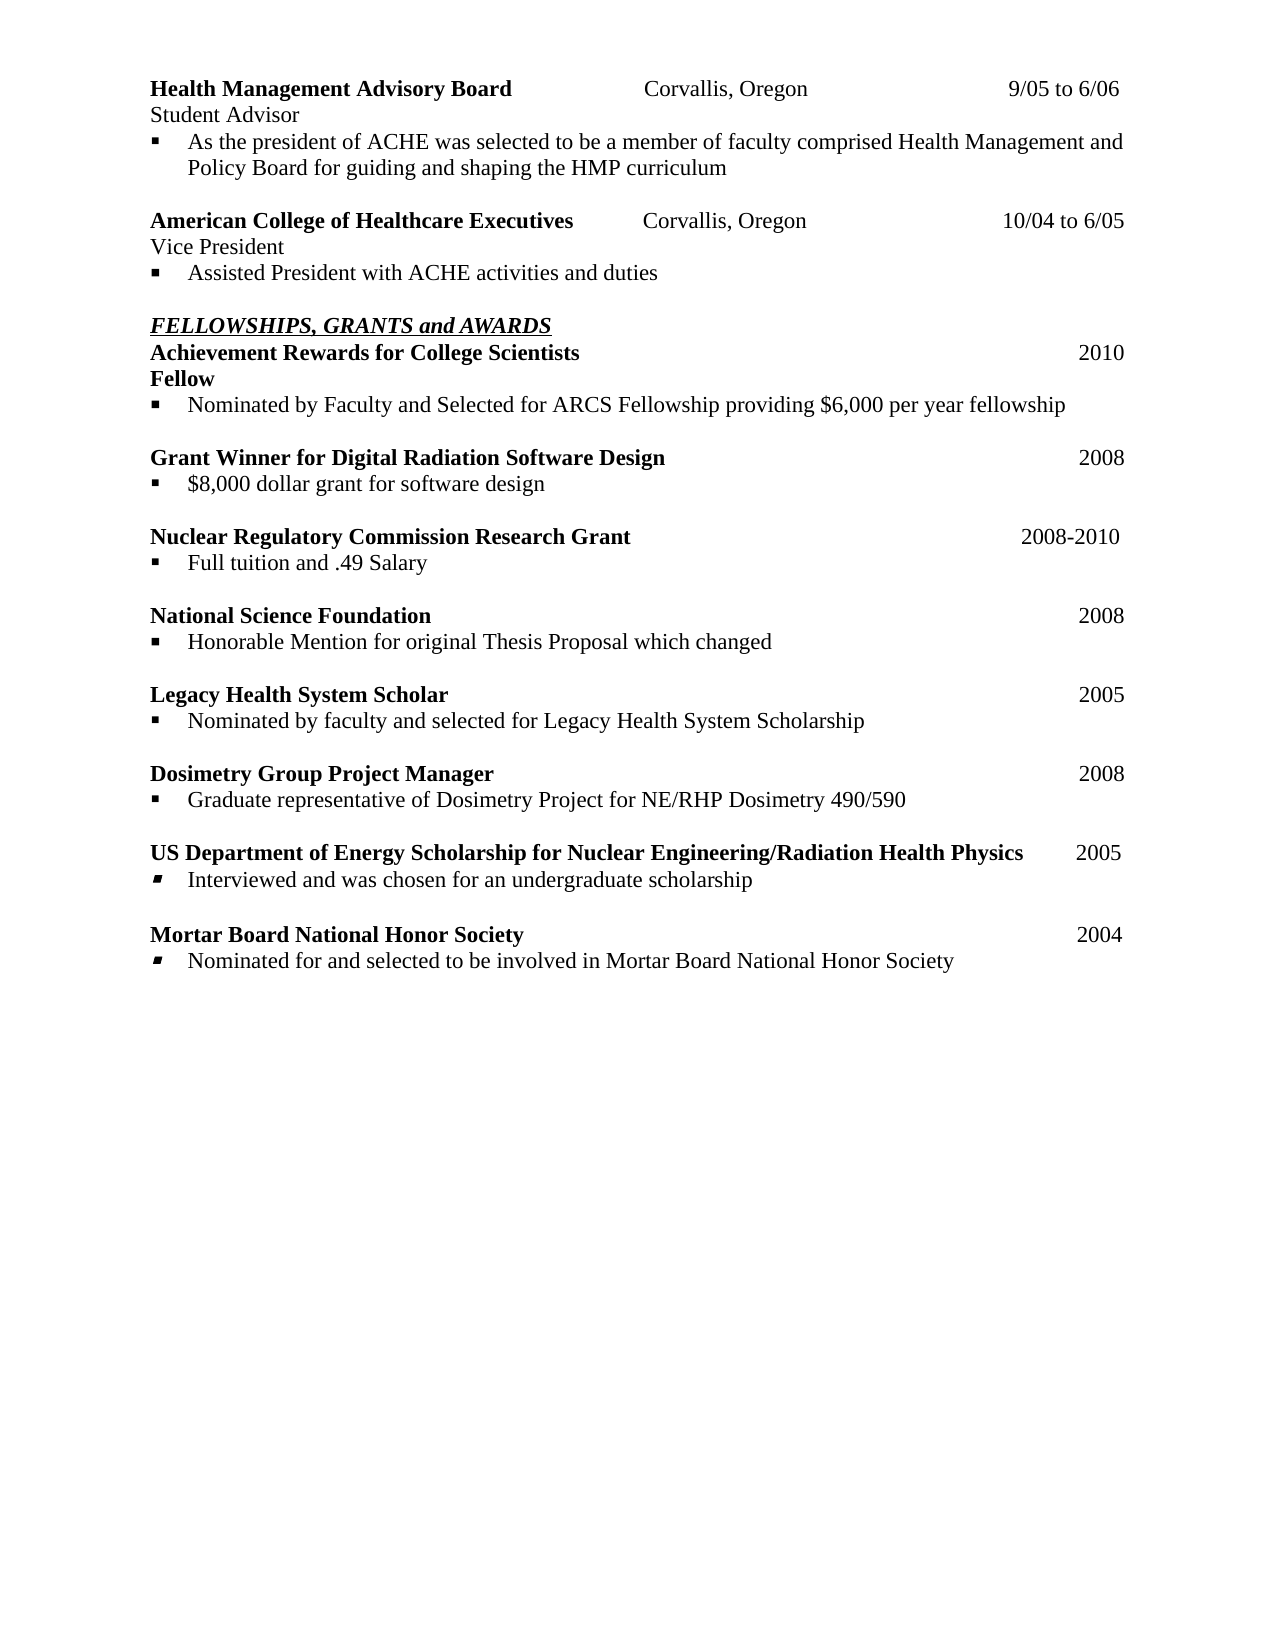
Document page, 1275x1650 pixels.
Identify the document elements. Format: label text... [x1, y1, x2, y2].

text Dosimetry Group Project Manager 2008 [150, 760, 1125, 787]
list Full tuition and .49 Salary [150, 549, 1125, 576]
list Nominated for and selected to be involved in Mortar Board National Honor Society [150, 947, 1125, 973]
text Legacy Health System Scholar 2005 [150, 681, 1125, 707]
text Fellow [150, 365, 1125, 391]
text US Department of Energy Scholarship for Nuclear Engineering/Radiation Health Physics 2005 [150, 839, 1125, 866]
list Assisted President with ACHE activities and duties [150, 259, 1125, 286]
list Nominated by faculty and selected for Legacy Health System Scholarship [150, 707, 1125, 734]
list Interviewed and was chosen for an undergraduate scholarship [150, 866, 1125, 892]
text American College of Healthcare Executives Corvallis, Oregon 10/04 to 6/05 [150, 207, 1125, 233]
text Health Management Advisory Board Corvallis, Oregon 9/05 to 6/06 [150, 75, 1125, 101]
list Nominated by Faculty and Selected for ARCS Fellowship providing $6,000 per year fellowship [150, 391, 1125, 418]
list As the president of ACHE was selected to be a member of faculty comprised Health Management and Policy Board for guiding and shaping the HMP curriculum [150, 128, 1125, 180]
text National Science Foundation 2008 [150, 602, 1125, 628]
text Grant Winner for Digital Radiation Software Design 2008 [150, 444, 1125, 470]
list $8,000 dollar grant for software design [150, 470, 1125, 497]
text Nuclear Regulatory Commission Research Grant 2008-2010 [150, 523, 1125, 549]
text Achievement Rewards for College Scientists 2010 [150, 338, 1125, 365]
text Student Advisor [150, 101, 1125, 128]
list Graduate representative of Dosimetry Project for NE/RHP Dosimetry 490/590 [150, 787, 1125, 813]
text Mortar Board National Honor Society 2004 [150, 921, 1125, 947]
text Vice President [150, 233, 1125, 259]
list Honorable Mention for original Thesis Proposal which changed [150, 628, 1125, 655]
text FELLOWSHIPS, GRANTS and AWARDS [150, 312, 1125, 338]
